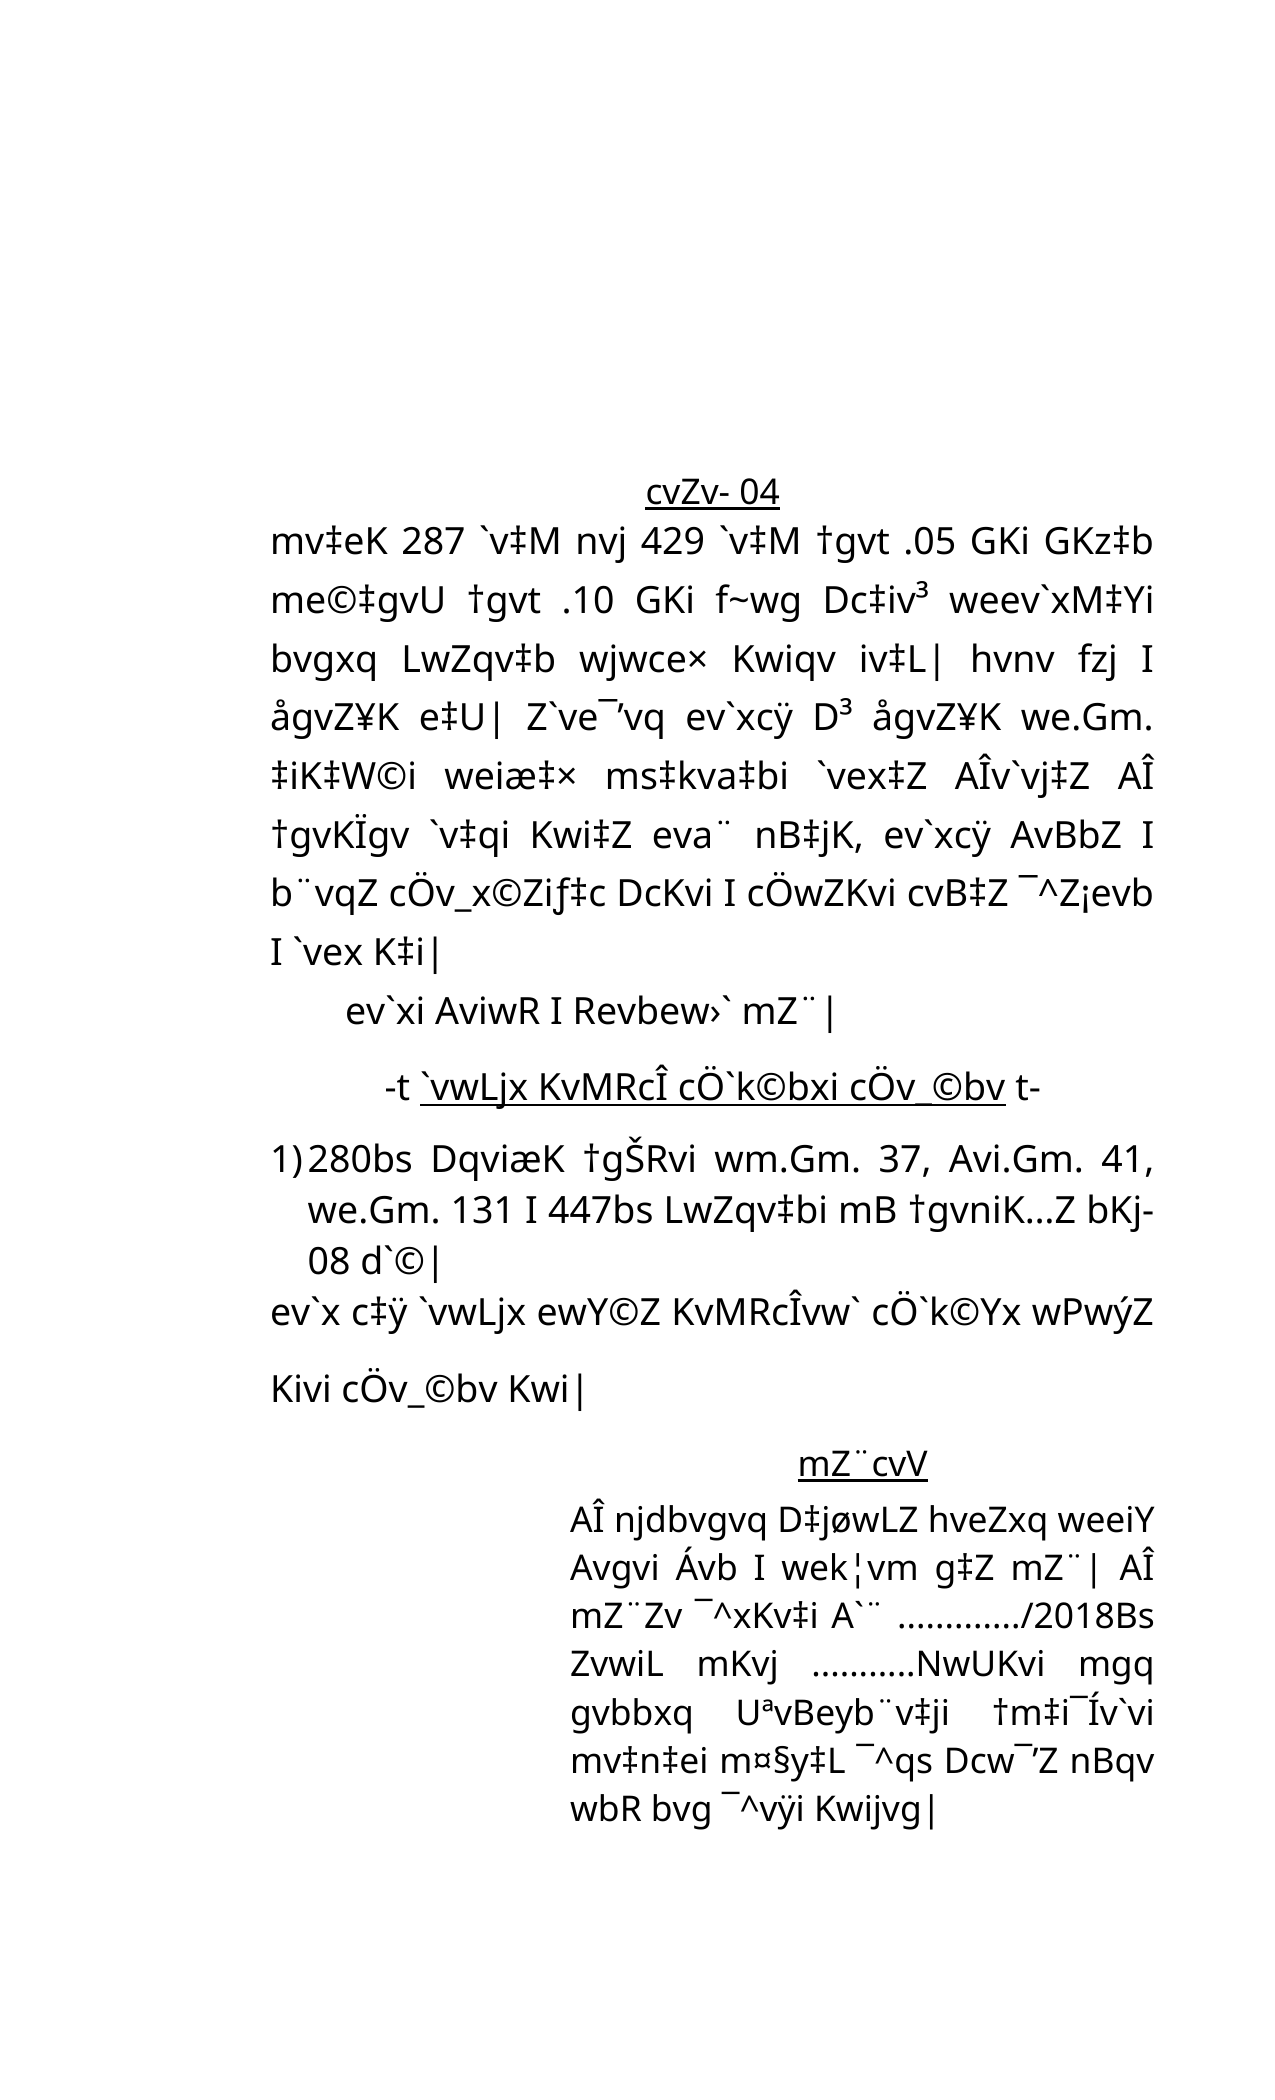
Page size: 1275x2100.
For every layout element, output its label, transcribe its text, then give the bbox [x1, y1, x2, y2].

text -t `vwLjx KvMRcÎ cÖ`k©bxi cÖv_©bv t- [270, 1061, 1155, 1112]
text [270, 515, 1155, 976]
text AÎ njdbvgvq D‡jøwLZ hveZxq weeiY Avgvi Ávb I wek¦vm g‡Z mZ¨| AÎ mZ¨Zv ¯^xKv‡i A`¨ ............./2018Bs ZvwiL mKvj ...........NwUKvi mgq gvbbxq UªvBeyb¨v‡ji †m‡i¯Ív`vi mv‡n‡ei m¤§y‡L ¯^qs Dcw¯’Z nBqv wbR bvg ¯^vÿi Kwijvg| [570, 1494, 1155, 1832]
list 280bs DqviæK †gŠRvi wm.Gm. 37, Avi.Gm. 41, we.Gm. 131 I 447bs LwZqv‡bi mB †gvniK…Z bKj- 08 d`©| [270, 1132, 1155, 1286]
text mZ¨cvV [570, 1439, 1155, 1487]
text ev`xi AviwR I Revbew›` mZ¨| [270, 984, 1155, 1035]
text ev`x c‡ÿ `vwLjx ewY©Z KvMRcÎvw` cÖ`k©Yx wPwýZ Kivi cÖv_©bv Kwi| [270, 1286, 1155, 1413]
